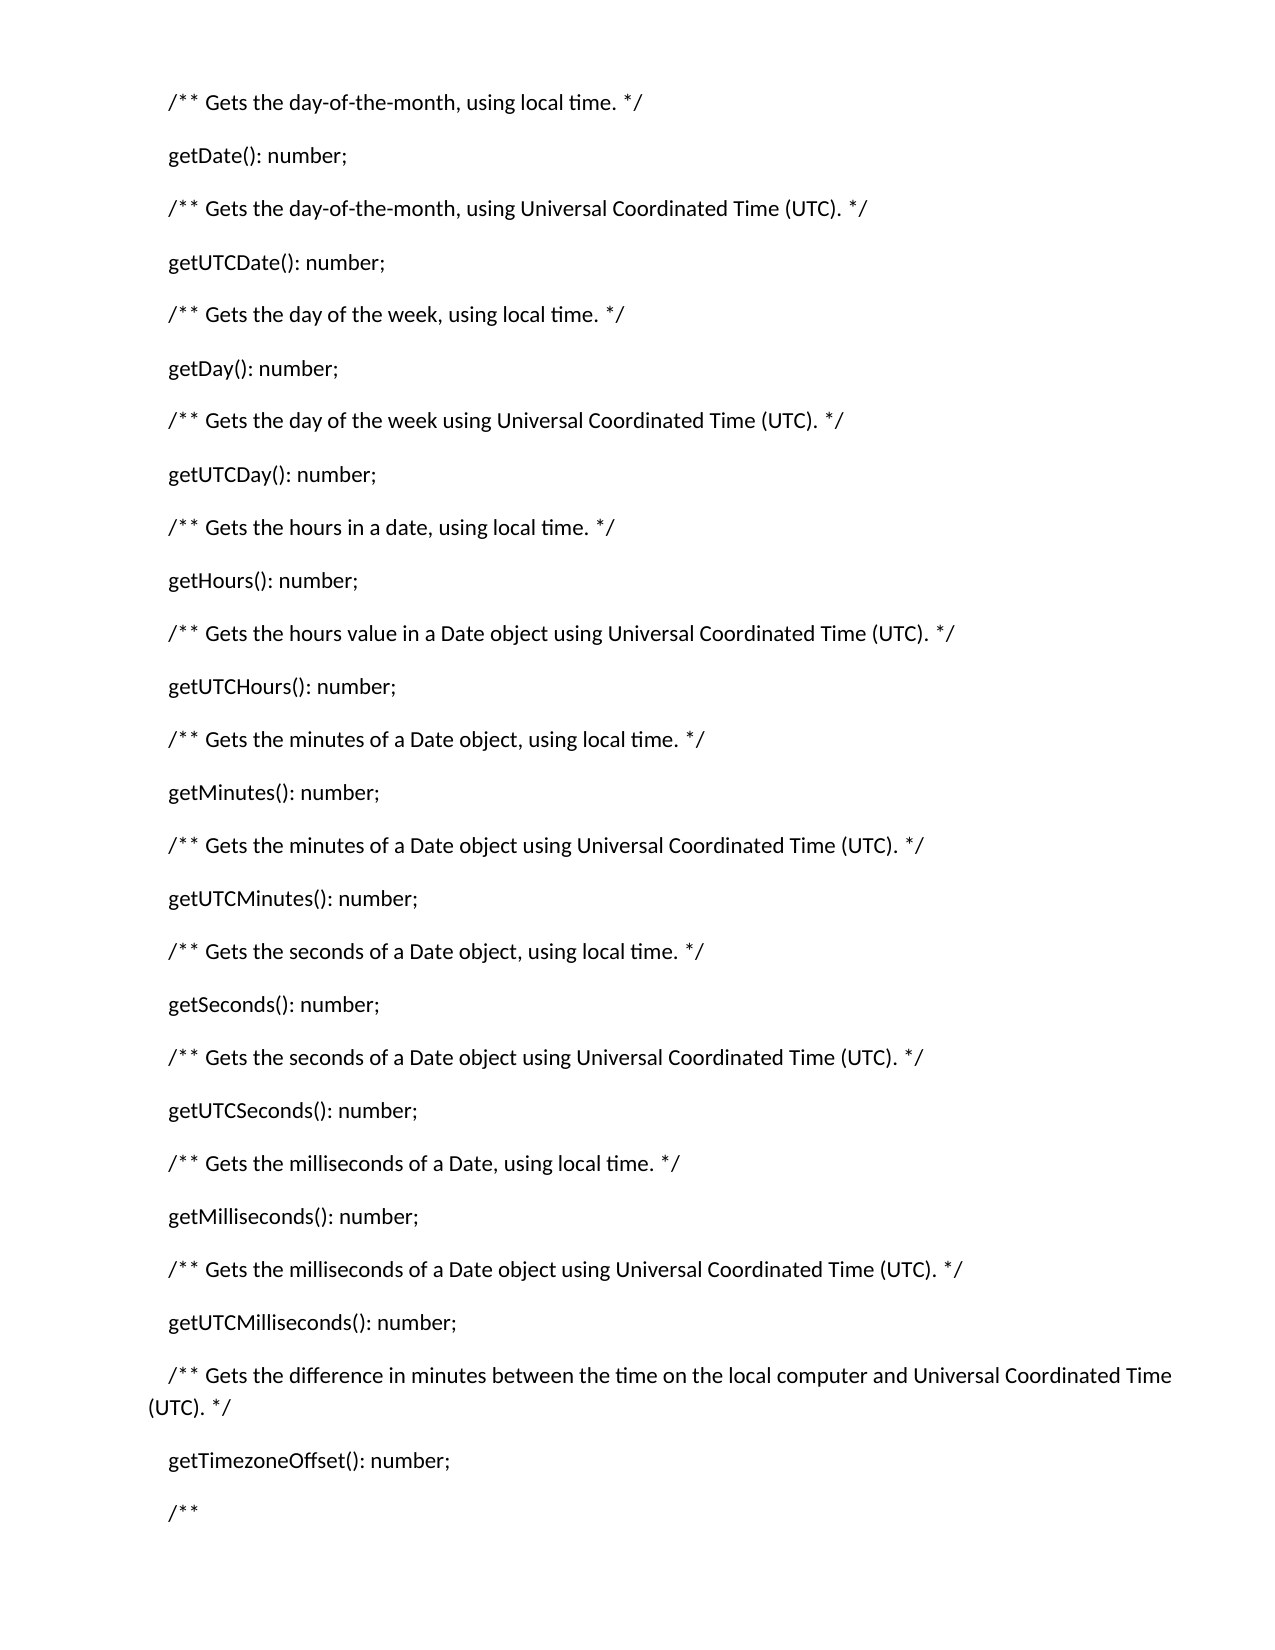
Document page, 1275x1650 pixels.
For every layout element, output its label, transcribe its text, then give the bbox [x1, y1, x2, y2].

text getSeconds(): number; [148, 990, 1186, 1018]
text getUTCSeconds(): number; [148, 1096, 1186, 1124]
text /** Gets the day-of-the-month, using local time. */ [148, 88, 1186, 117]
text /** Gets the hours value in a Date object using Universal Coordinated Time (UTC). */ [148, 619, 1186, 647]
text getUTCMilliseconds(): number; [148, 1308, 1186, 1336]
text getMilliseconds(): number; [148, 1202, 1186, 1230]
text getDay(): number; [148, 354, 1186, 382]
text /** Gets the minutes of a Date object, using local time. */ [148, 725, 1186, 753]
text /** Gets the seconds of a Date object using Universal Coordinated Time (UTC). */ [148, 1043, 1186, 1071]
text /** Gets the day of the week, using local time. */ [148, 301, 1186, 329]
text /** Gets the seconds of a Date object, using local time. */ [148, 937, 1186, 965]
text /** Gets the milliseconds of a Date, using local time. */ [148, 1149, 1186, 1177]
text getUTCHours(): number; [148, 672, 1186, 700]
text /** Gets the minutes of a Date object using Universal Coordinated Time (UTC). */ [148, 831, 1186, 859]
text /** Gets the day-of-the-month, using Universal Coordinated Time (UTC). */ [148, 194, 1186, 223]
text /** Gets the difference in minutes between the time on the local computer and Universal Coordinated Time (UTC). */ [148, 1361, 1186, 1421]
text getUTCMinutes(): number; [148, 884, 1186, 912]
text /** Gets the hours in a date, using local time. */ [148, 513, 1186, 541]
text getTimezoneOffset(): number; [148, 1446, 1186, 1474]
text /** [148, 1499, 1186, 1527]
text /** Gets the milliseconds of a Date object using Universal Coordinated Time (UTC). */ [148, 1255, 1186, 1283]
text getUTCDay(): number; [148, 460, 1186, 488]
text getMinutes(): number; [148, 778, 1186, 806]
text getUTCDate(): number; [148, 248, 1186, 276]
text getHours(): number; [148, 566, 1186, 594]
text getDate(): number; [148, 142, 1186, 169]
text /** Gets the day of the week using Universal Coordinated Time (UTC). */ [148, 407, 1186, 435]
